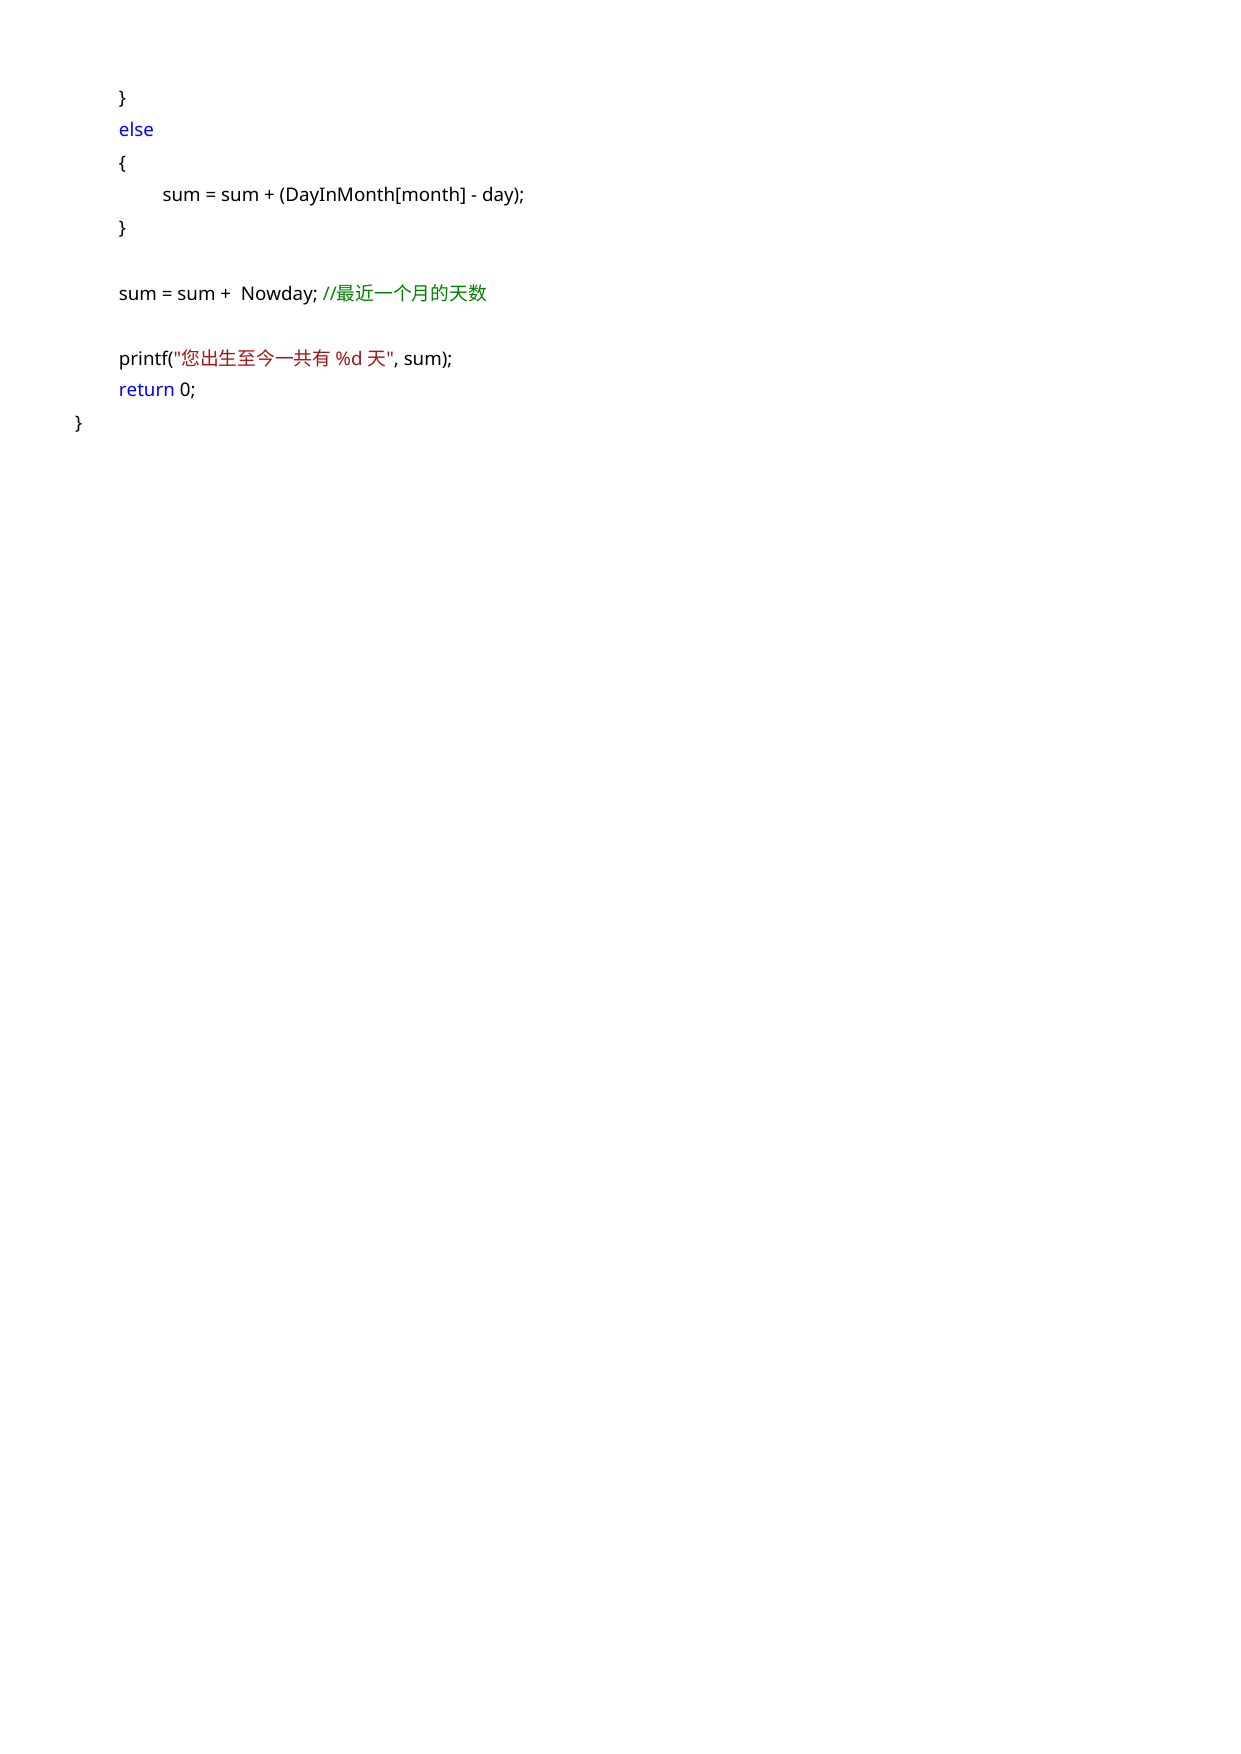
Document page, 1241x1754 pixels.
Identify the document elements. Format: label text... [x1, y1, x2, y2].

text } [75, 211, 1165, 243]
text else [75, 113, 1165, 146]
text sum = sum + (DayInMonth[month] - day); [75, 178, 1165, 211]
text return 0; [75, 373, 1165, 406]
text { [75, 146, 1165, 178]
text printf("您出生至今一共有 %d 天", sum); [75, 341, 1165, 373]
text } [75, 81, 1165, 113]
text sum = sum + Nowday; //最近一个月的天数 [75, 276, 1165, 308]
text } [75, 406, 1165, 438]
